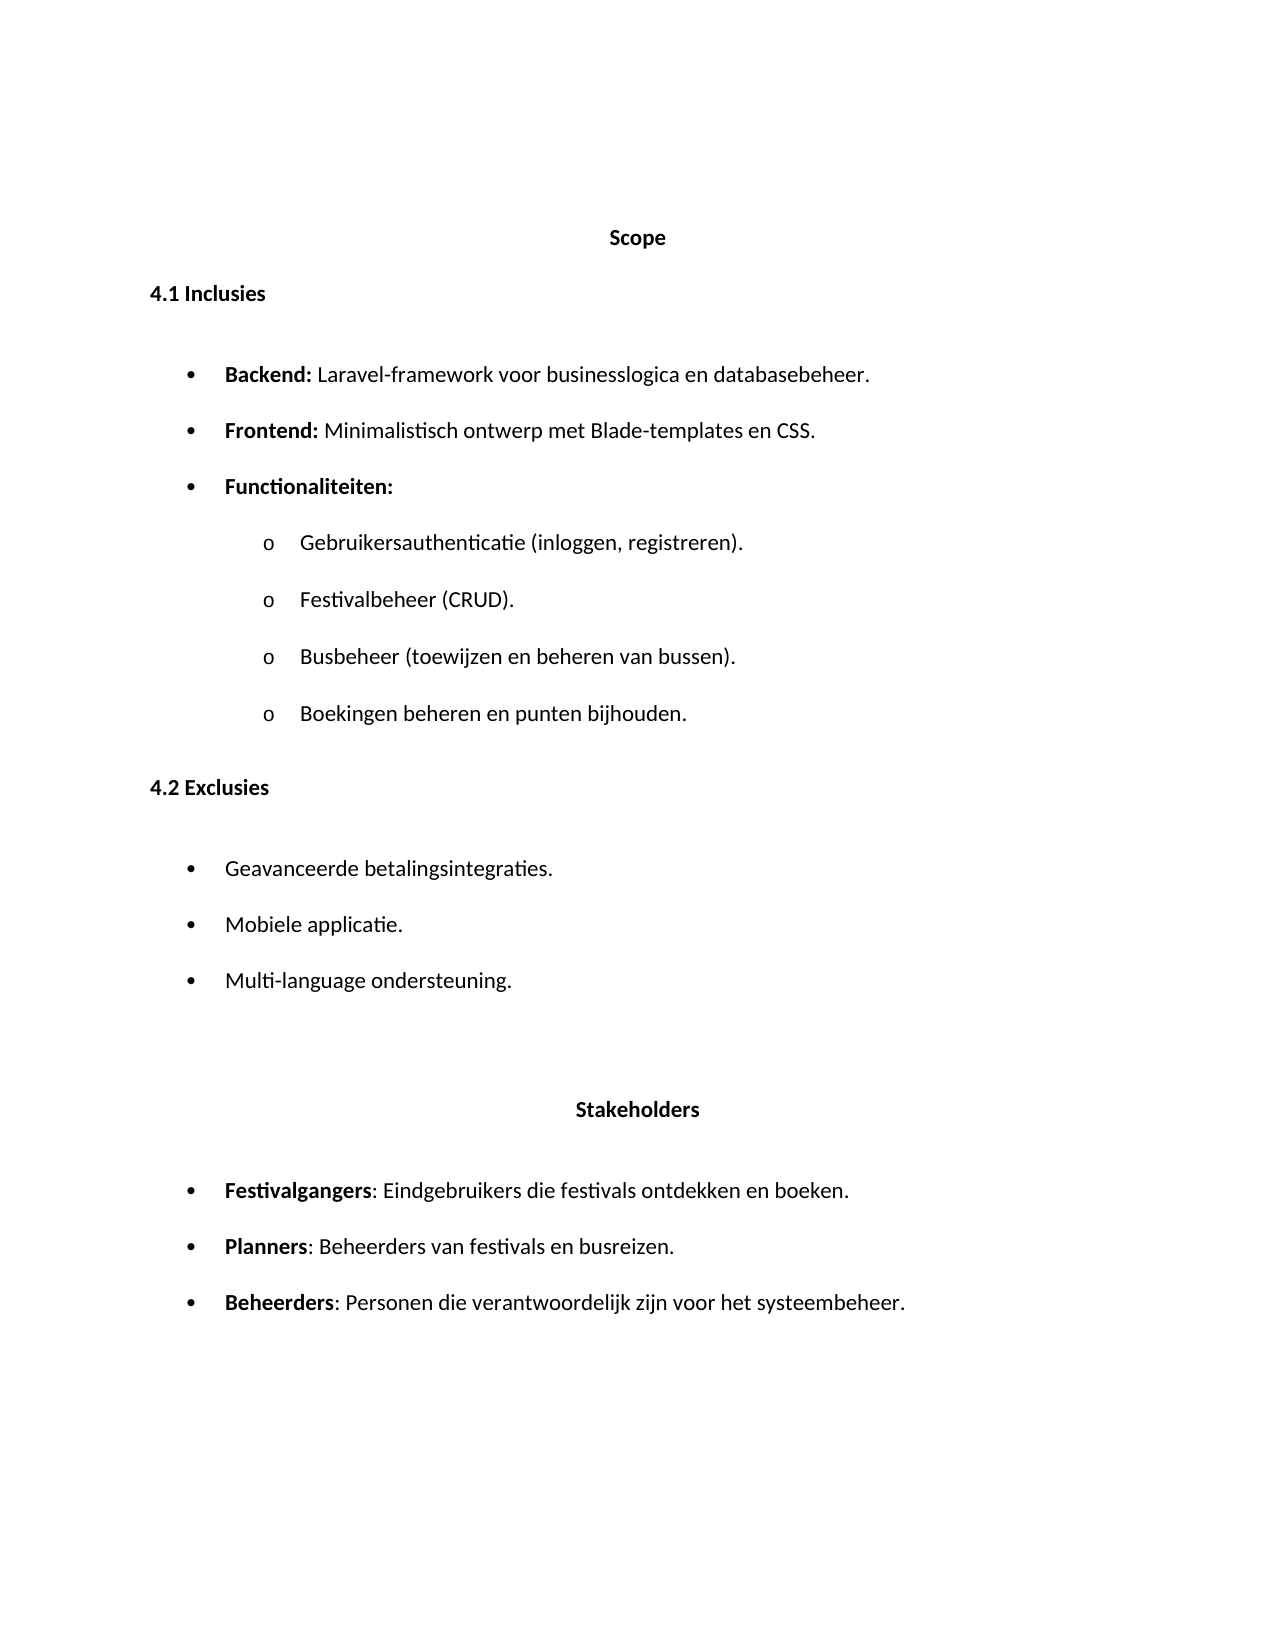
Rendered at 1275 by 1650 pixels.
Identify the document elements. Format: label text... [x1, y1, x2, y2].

subtitle Scope [150, 223, 1125, 251]
list Functionaliteiten: [187, 472, 1125, 500]
list Boekingen beheren en punten bijhouden. [262, 699, 1125, 728]
list Multi-language ondersteuning. [187, 966, 1125, 994]
list Geavanceerde betalingsintegraties. [187, 854, 1125, 882]
list Gebruikersauthenticatie (inloggen, registreren). [262, 528, 1125, 556]
subtitle Stakeholders [150, 1095, 1125, 1123]
list Festivalgangers: Eindgebruikers die festivals ontdekken en boeken. [187, 1176, 1125, 1204]
subtitle 4.1 Inclusies [150, 279, 1125, 307]
list Frontend: Minimalistisch ontwerp met Blade-templates en CSS. [187, 416, 1125, 444]
list Festivalbeheer (CRUD). [262, 585, 1125, 613]
list Planners: Beheerders van festivals en busreizen. [187, 1232, 1125, 1260]
list Beheerders: Personen die verantwoordelijk zijn voor het systeembeheer. [187, 1288, 1125, 1316]
subtitle 4.2 Exclusies [150, 773, 1125, 801]
list Mobiele applicatie. [187, 910, 1125, 938]
list Busbeheer (toewijzen en beheren van bussen). [262, 642, 1125, 671]
list Backend: Laravel-framework voor businesslogica en databasebeheer. [187, 360, 1125, 388]
